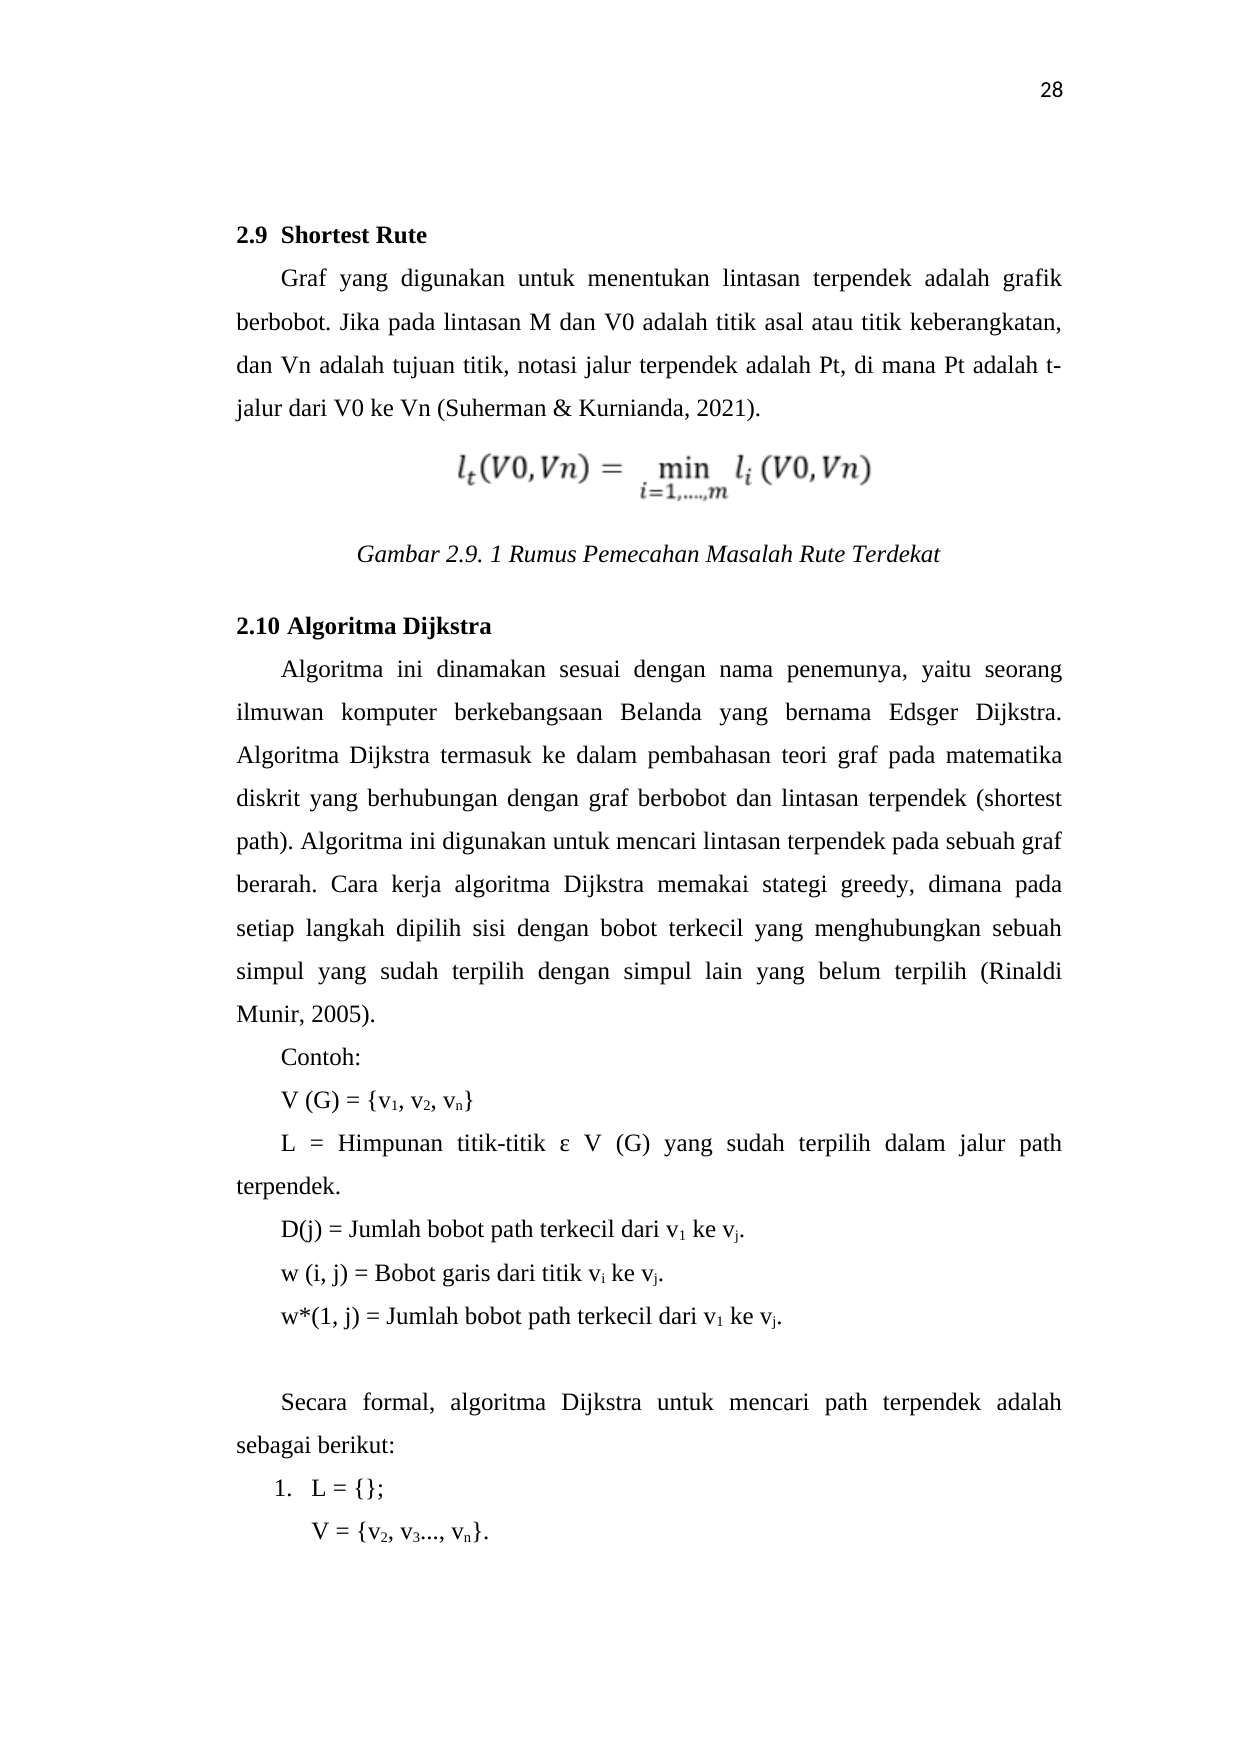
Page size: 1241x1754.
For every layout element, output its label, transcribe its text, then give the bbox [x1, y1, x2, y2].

text V (G) = {v1, v2, vn} [236, 1085, 1063, 1114]
text L = Himpunan titik-titik ε V (G) yang sudah terpilih dalam jalur path terpendek. [236, 1128, 1063, 1200]
text Graf yang digunakan untuk menentukan lintasan terpendek adalah grafik berbobot. Jika pada lintasan M dan V0 adalah titik asal atau titik keberangkatan, dan Vn adalah tujuan titik, notasi jalur terpendek adalah Pt, di mana Pt adalah t-jalur dari V0 ke Vn (Suherman & Kurnianda, 2021). [236, 263, 1063, 422]
text Algoritma ini dinamakan sesuai dengan nama penemunya, yaitu seorang ilmuwan komputer berkebangsaan Belanda yang bernama Edsger Dijkstra. Algoritma Dijkstra termasuk ke dalam pembahasan teori graf pada matematika diskrit yang berhubungan dengan graf berbobot dan lintasan terpendek (shortest path). Algoritma ini digunakan untuk mencari lintasan terpendek pada sebuah graf berarah. Cara kerja algoritma Dijkstra memakai stategi greedy, dimana pada setiap langkah dipilih sisi dengan bobot terkecil yang menghubungkan sebuah simpul yang sudah terpilih dengan simpul lain yang belum terpilih (Rinaldi Munir, 2005). [236, 654, 1063, 1028]
list V = {v2, v3..., vn}. [311, 1516, 1063, 1545]
text Gambar 2.9. 1 Rumus Pemecahan Masalah Rute Terdekat [236, 539, 1063, 568]
text D(j) = Jumlah bobot path terkecil dari v1 ke vj. [236, 1214, 1063, 1243]
list Algoritma Dijkstra [236, 611, 1063, 639]
list Shortest Rute [236, 220, 1063, 249]
picture [443, 436, 901, 525]
text Secara formal, algoritma Dijkstra untuk mencari path terpendek adalah sebagai berikut: [236, 1387, 1063, 1459]
text Contoh: [236, 1042, 1063, 1071]
text w*(1, j) = Jumlah bobot path terkecil dari v1 ke vj. [236, 1301, 1063, 1329]
text w (i, j) = Bobot garis dari titik vi ke vj. [236, 1258, 1063, 1286]
list L = {}; [274, 1473, 1063, 1502]
